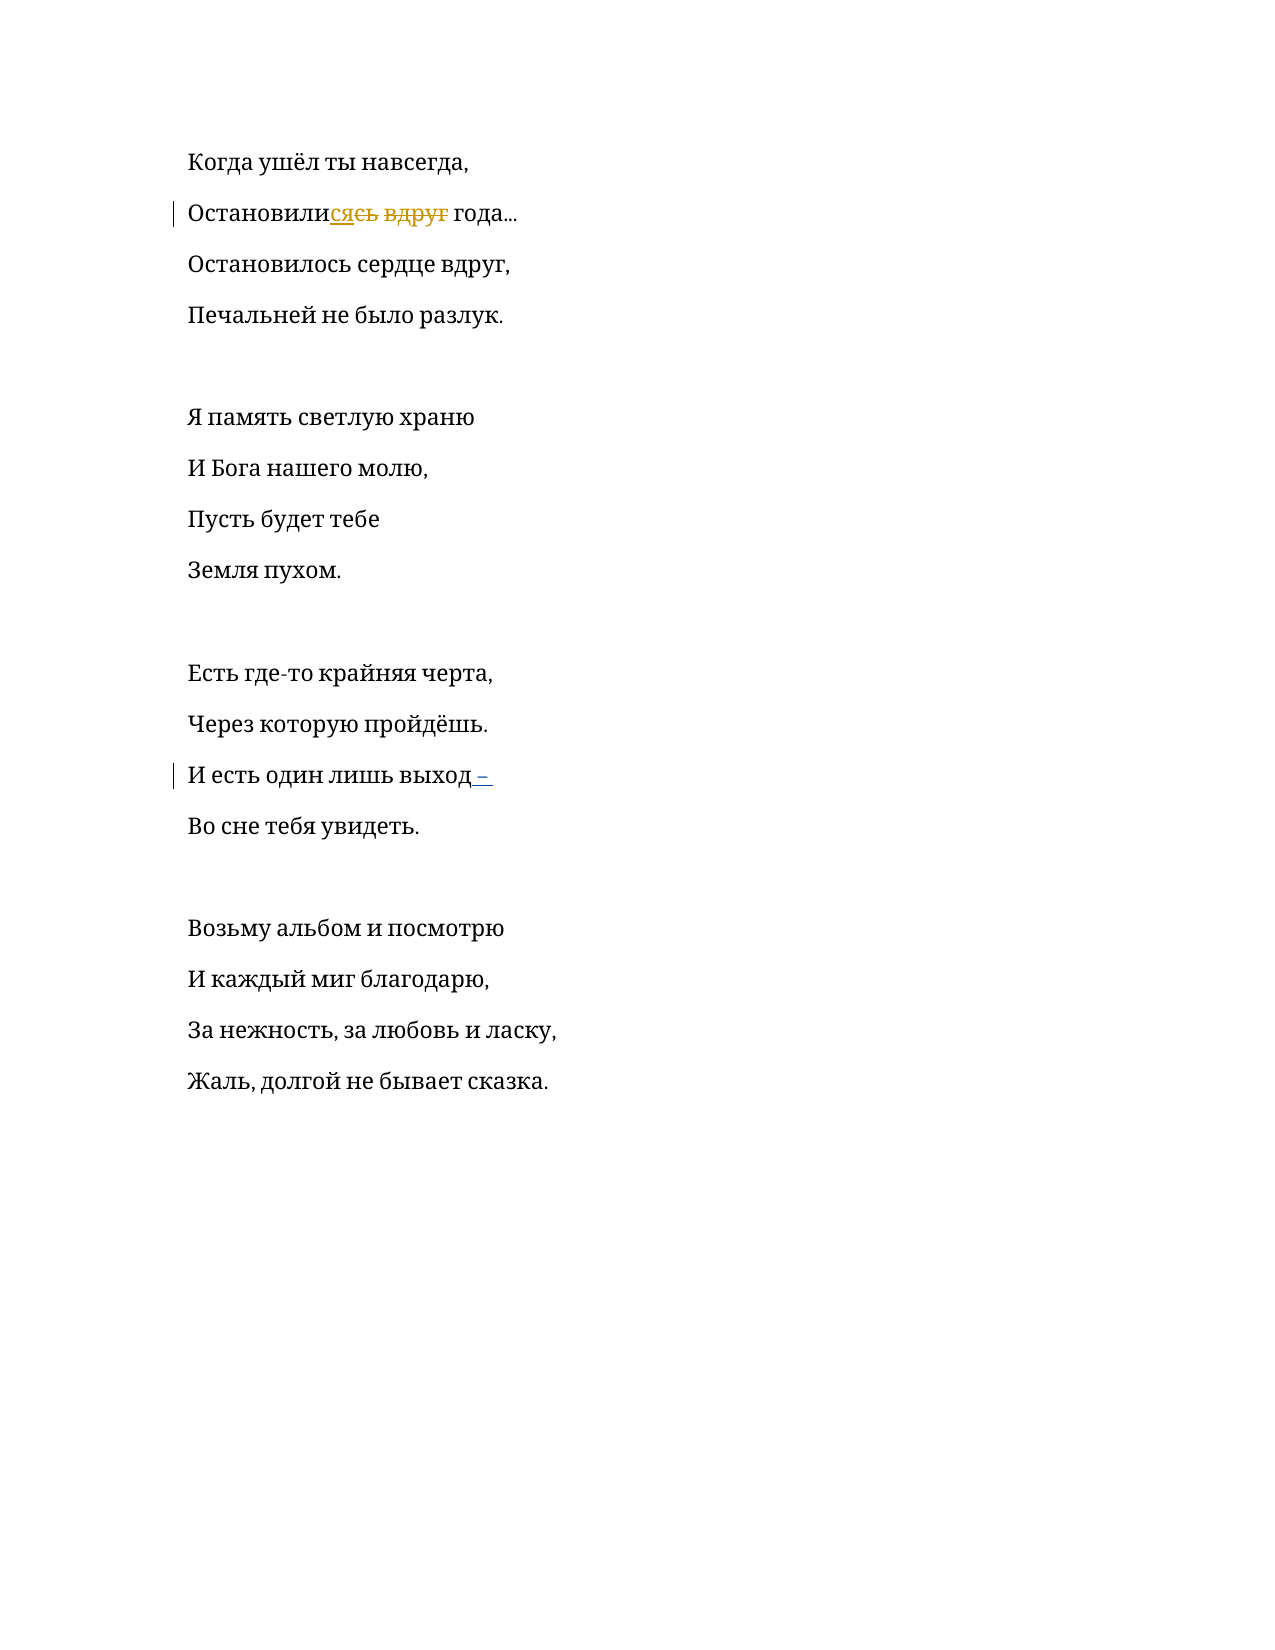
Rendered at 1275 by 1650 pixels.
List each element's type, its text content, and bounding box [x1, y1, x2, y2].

text Во сне тебя увидеть. [187, 813, 1087, 840]
text Остановилось сердце вдруг, [187, 252, 1087, 278]
text И есть один лишь выход [187, 762, 1087, 789]
text Когда ушёл ты навсегда, [187, 150, 1087, 176]
text Остановили года... [187, 201, 1087, 227]
text Через которую пройдёшь. [187, 711, 1087, 738]
text И Бога нашего молю, [187, 456, 1087, 483]
text Пусть будет тебе [187, 507, 1087, 534]
text И каждый миг благодарю, [187, 967, 1087, 993]
text Возьму альбом и посмотрю [187, 916, 1087, 942]
text Жаль, долгой не бывает сказка. [187, 1069, 1087, 1095]
text Я память светлую храню [187, 405, 1087, 432]
text Есть где-то крайняя черта, [187, 660, 1087, 687]
text За нежность, за любовь и ласку, [187, 1018, 1087, 1044]
text Печальней не было разлук. [187, 303, 1087, 329]
text Земля пухом. [187, 558, 1087, 585]
